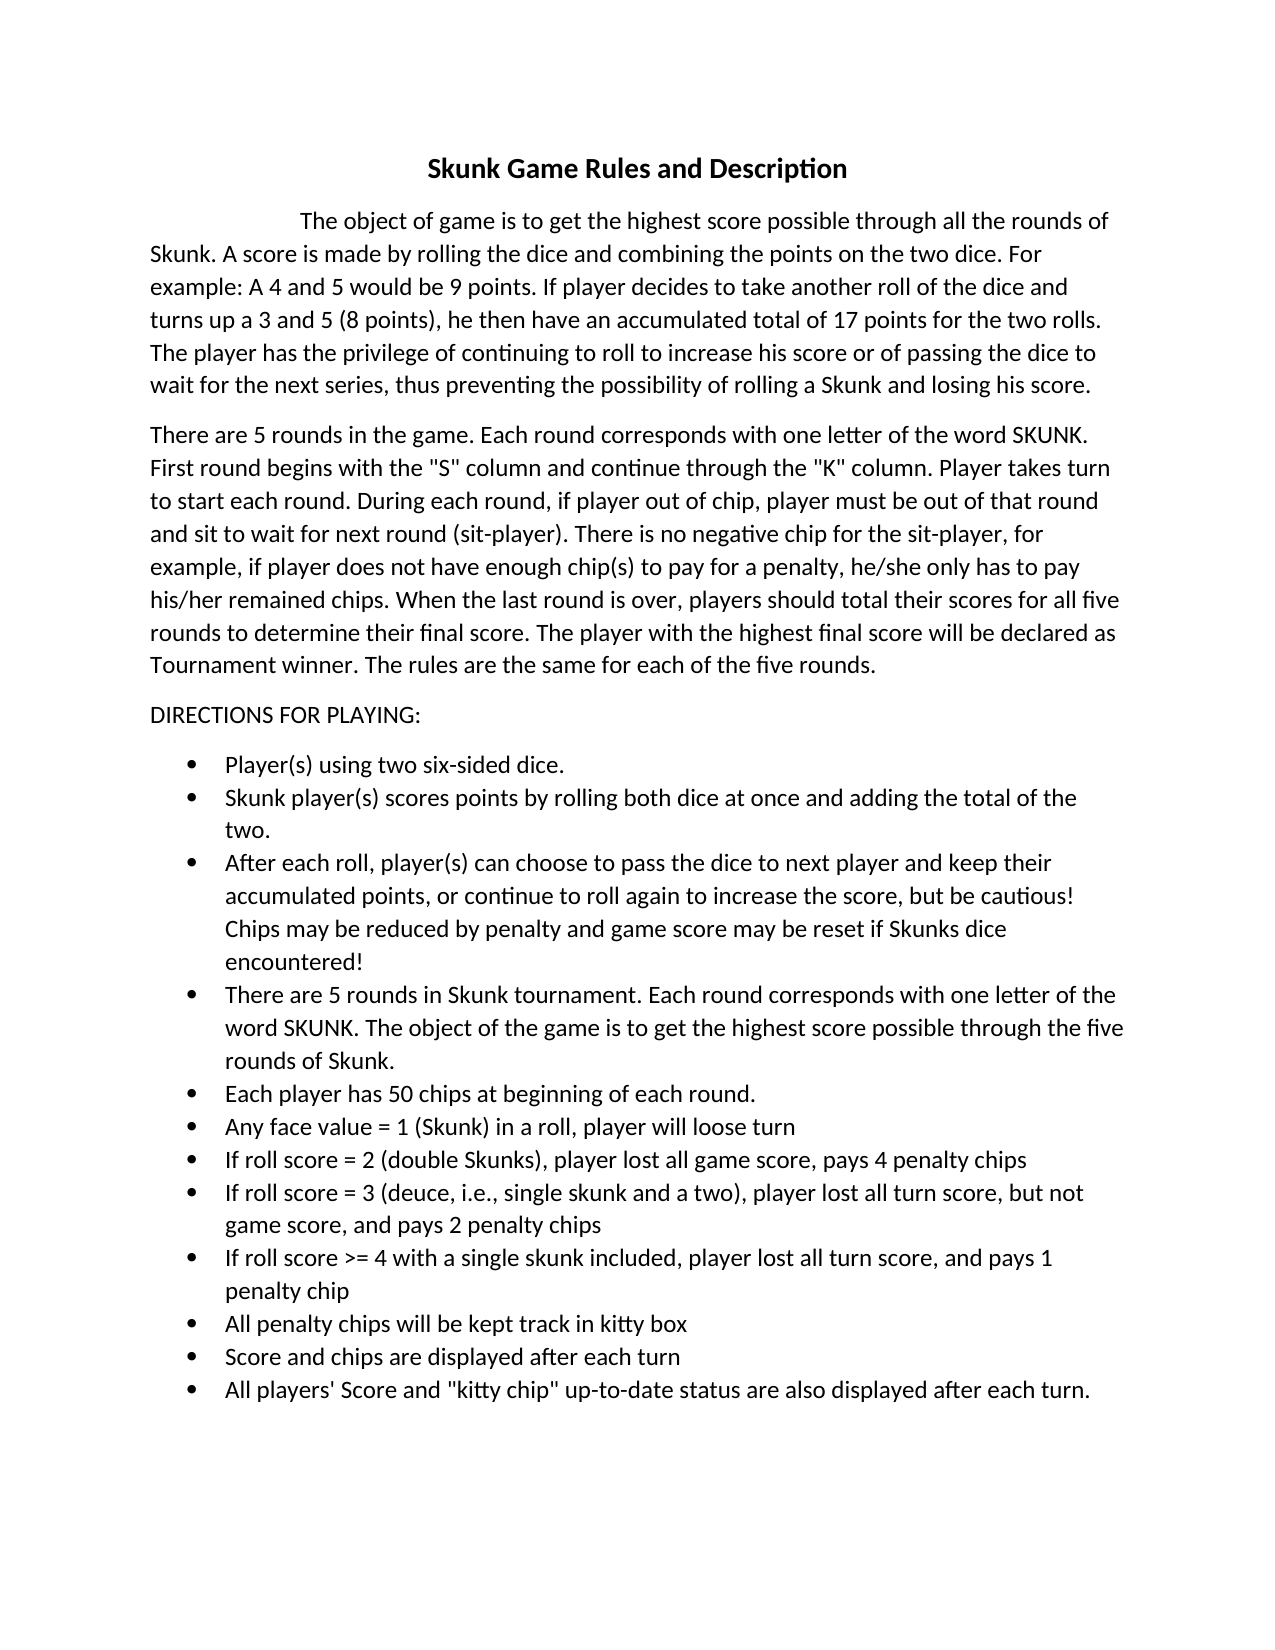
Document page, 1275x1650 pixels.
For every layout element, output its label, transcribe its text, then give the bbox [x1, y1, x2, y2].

text DIRECTIONS FOR PLAYING: [150, 699, 1125, 730]
text The object of game is to get the highest score possible through all the rounds of Skunk. A score is made by rolling the dice and combining the points on the two dice. For example: A 4 and 5 would be 9 points. If player decides to take another roll of the dice and turns up a 3 and 5 (8 points), he then have an accumulated total of 17 points for the two rolls. The player has the privilege of continuing to roll to increase his score or of passing the dice to wait for the next series, thus preventing the possibility of rolling a Skunk and losing his score. [150, 205, 1125, 400]
text Chips may be reduced by penalty and game score may be reset if Skunks dice encountered! [225, 913, 1125, 977]
list Skunk player(s) scores points by rolling both dice at once and adding the total of the two. [187, 782, 1125, 845]
text Skunk Game Rules and Description [150, 150, 1125, 186]
list Any face value = 1 (Skunk) in a roll, player will loose turn [187, 1111, 1125, 1141]
list If roll score = 3 (deuce, i.e., single skunk and a two), player lost all turn score, but not game score, and pays 2 penalty chips [187, 1177, 1125, 1240]
list Each player has 50 chips at beginning of each round. [187, 1078, 1125, 1108]
list Score and chips are displayed after each turn [187, 1341, 1125, 1372]
list If roll score >= 4 with a single skunk included, player lost all turn score, and pays 1 penalty chip [187, 1243, 1125, 1306]
list There are 5 rounds in Skunk tournament. Each round corresponds with one letter of the word SKUNK. The object of the game is to get the highest score possible through the five rounds of Skunk. [187, 979, 1125, 1076]
list After each roll, player(s) can choose to pass the dice to next player and keep their accumulated points, or continue to roll again to increase the score, but be cautious! [187, 848, 1125, 911]
list All penalty chips will be kept track in kitty box [187, 1308, 1125, 1339]
list Player(s) using two six-sided dice. [187, 749, 1125, 779]
text There are 5 rounds in the game. Each round corresponds with one letter of the word SKUNK. First round begins with the "S" column and continue through the "K" column. Player takes turn to start each round. During each round, if player out of chip, player must be out of that round and sit to wait for next round (sit-player). There is no negative chip for the sit-player, for example, if player does not have enough chip(s) to pay for a penalty, he/she only has to pay his/her remained chips. When the last round is over, players should total their scores for all five rounds to determine their final score. The player with the highest final score will be declared as Tournament winner. The rules are the same for each of the five rounds. [150, 419, 1125, 680]
list All players' Score and "kitty chip" up-to-date status are also displayed after each turn. [187, 1374, 1125, 1405]
list If roll score = 2 (double Skunks), player lost all game score, pays 4 penalty chips [187, 1144, 1125, 1174]
